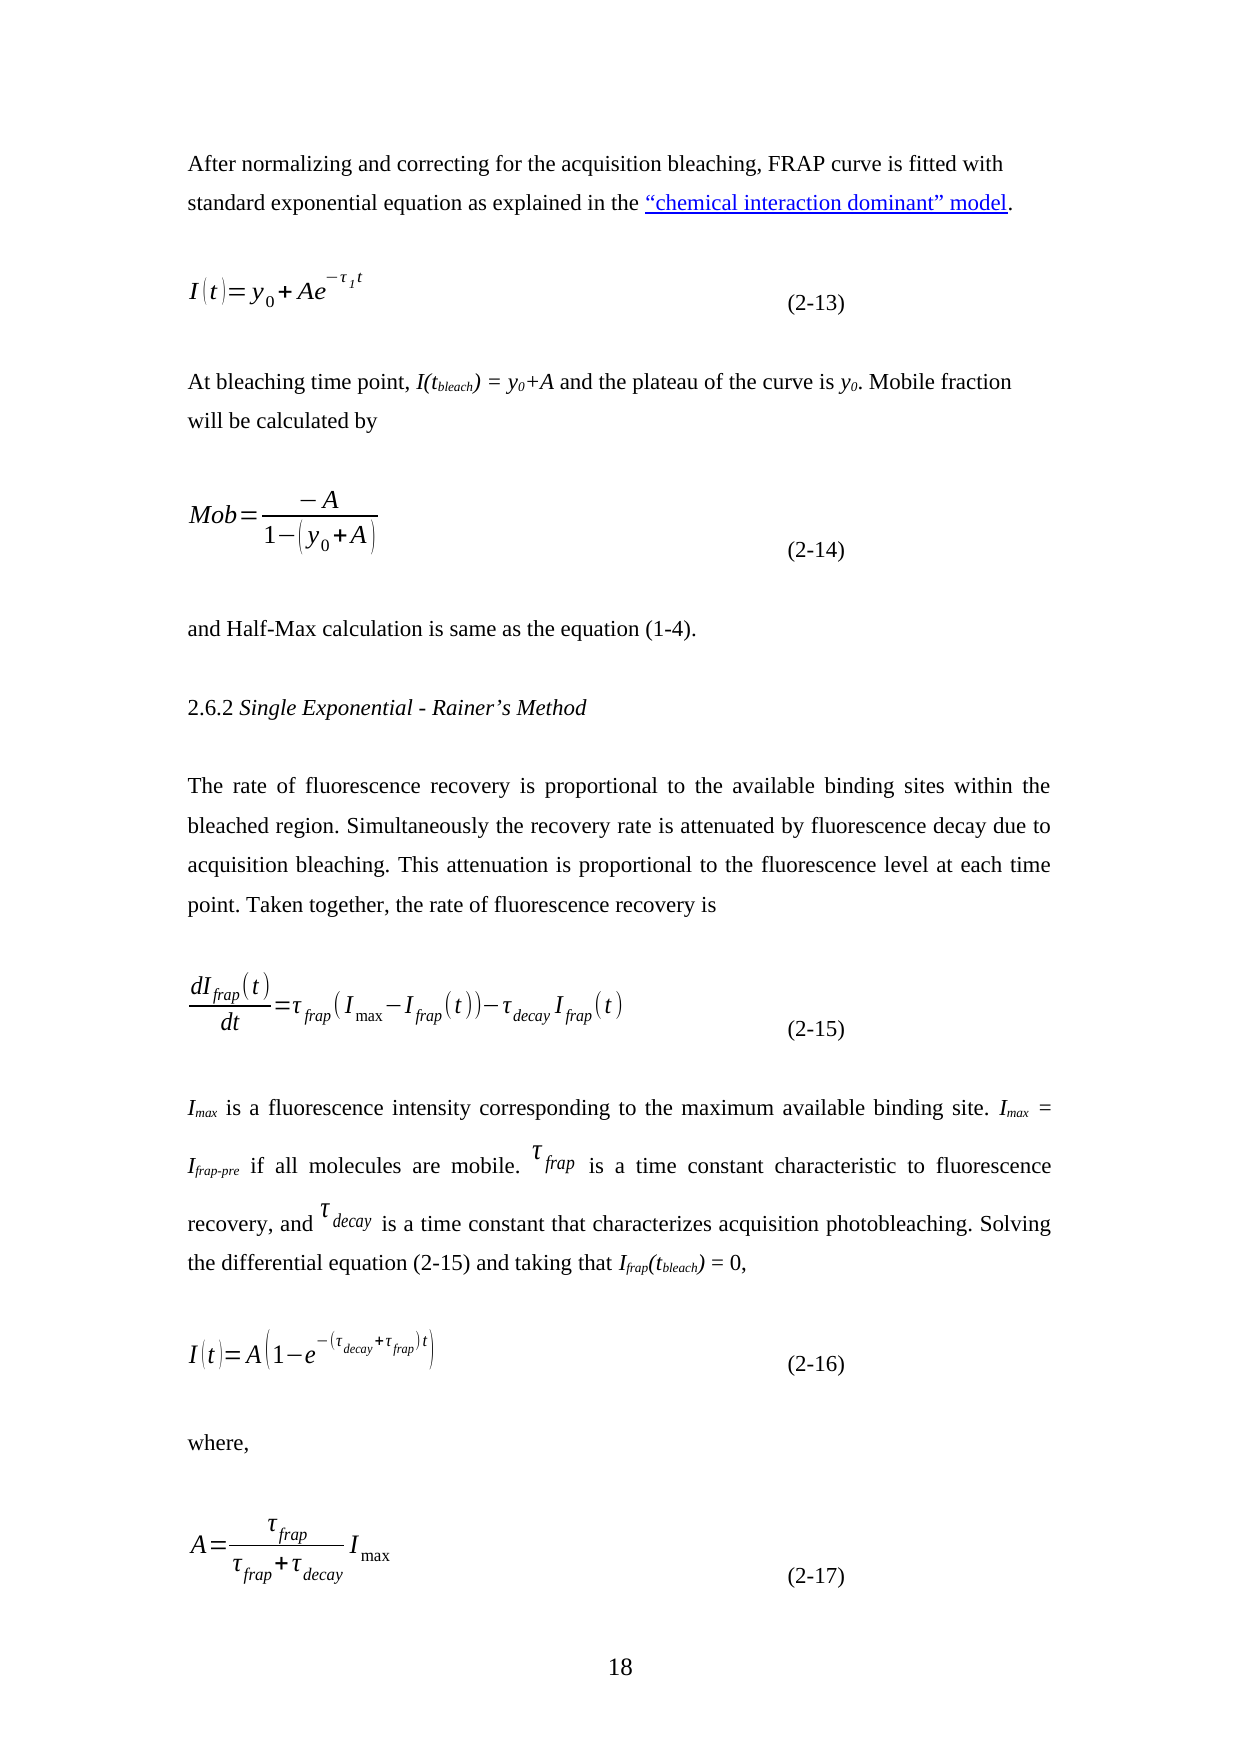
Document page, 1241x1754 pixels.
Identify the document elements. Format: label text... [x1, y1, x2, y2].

text At bleaching time point, I(tbleach) = y0+A and the plateau of the curve is y0. Mobile fraction will be calculated by [187, 368, 1053, 433]
text After normalizing and correcting for the acquisition bleaching, FRAP curve is fitted with standard exponential equation as explained in the “chemical interaction dominant” model. [187, 150, 1053, 216]
text (2-13) [187, 268, 1053, 315]
text (2-15) [187, 970, 1053, 1042]
text (2-14) [187, 486, 1053, 562]
text Imax is a fluorescence intensity corresponding to the maximum available binding site. Imax = Ifrap-pre if all molecules are mobile. is a time constant characteristic to fluorescence recovery, and is a time constant that characterizes acquisition photobleaching. Solving the differential equation (2-15) and taking that Ifrap(tbleach) = 0, [187, 1094, 1053, 1275]
text (2-16) [187, 1328, 1053, 1377]
text The rate of fluorescence recovery is proportional to the available binding sites within the bleached region. Simultaneously the recovery rate is attenuated by fluorescence decay due to acquisition bleaching. This attenuation is proportional to the fluorescence level at each time point. Taken together, the rate of fluorescence recovery is [187, 772, 1053, 917]
text where, [187, 1429, 1053, 1456]
text 2.6.2 Single Exponential - Rainer’s Method [187, 693, 1053, 720]
text (2-17) [187, 1508, 1053, 1588]
text and Half-Max calculation is same as the equation (1-4). [187, 614, 1053, 641]
